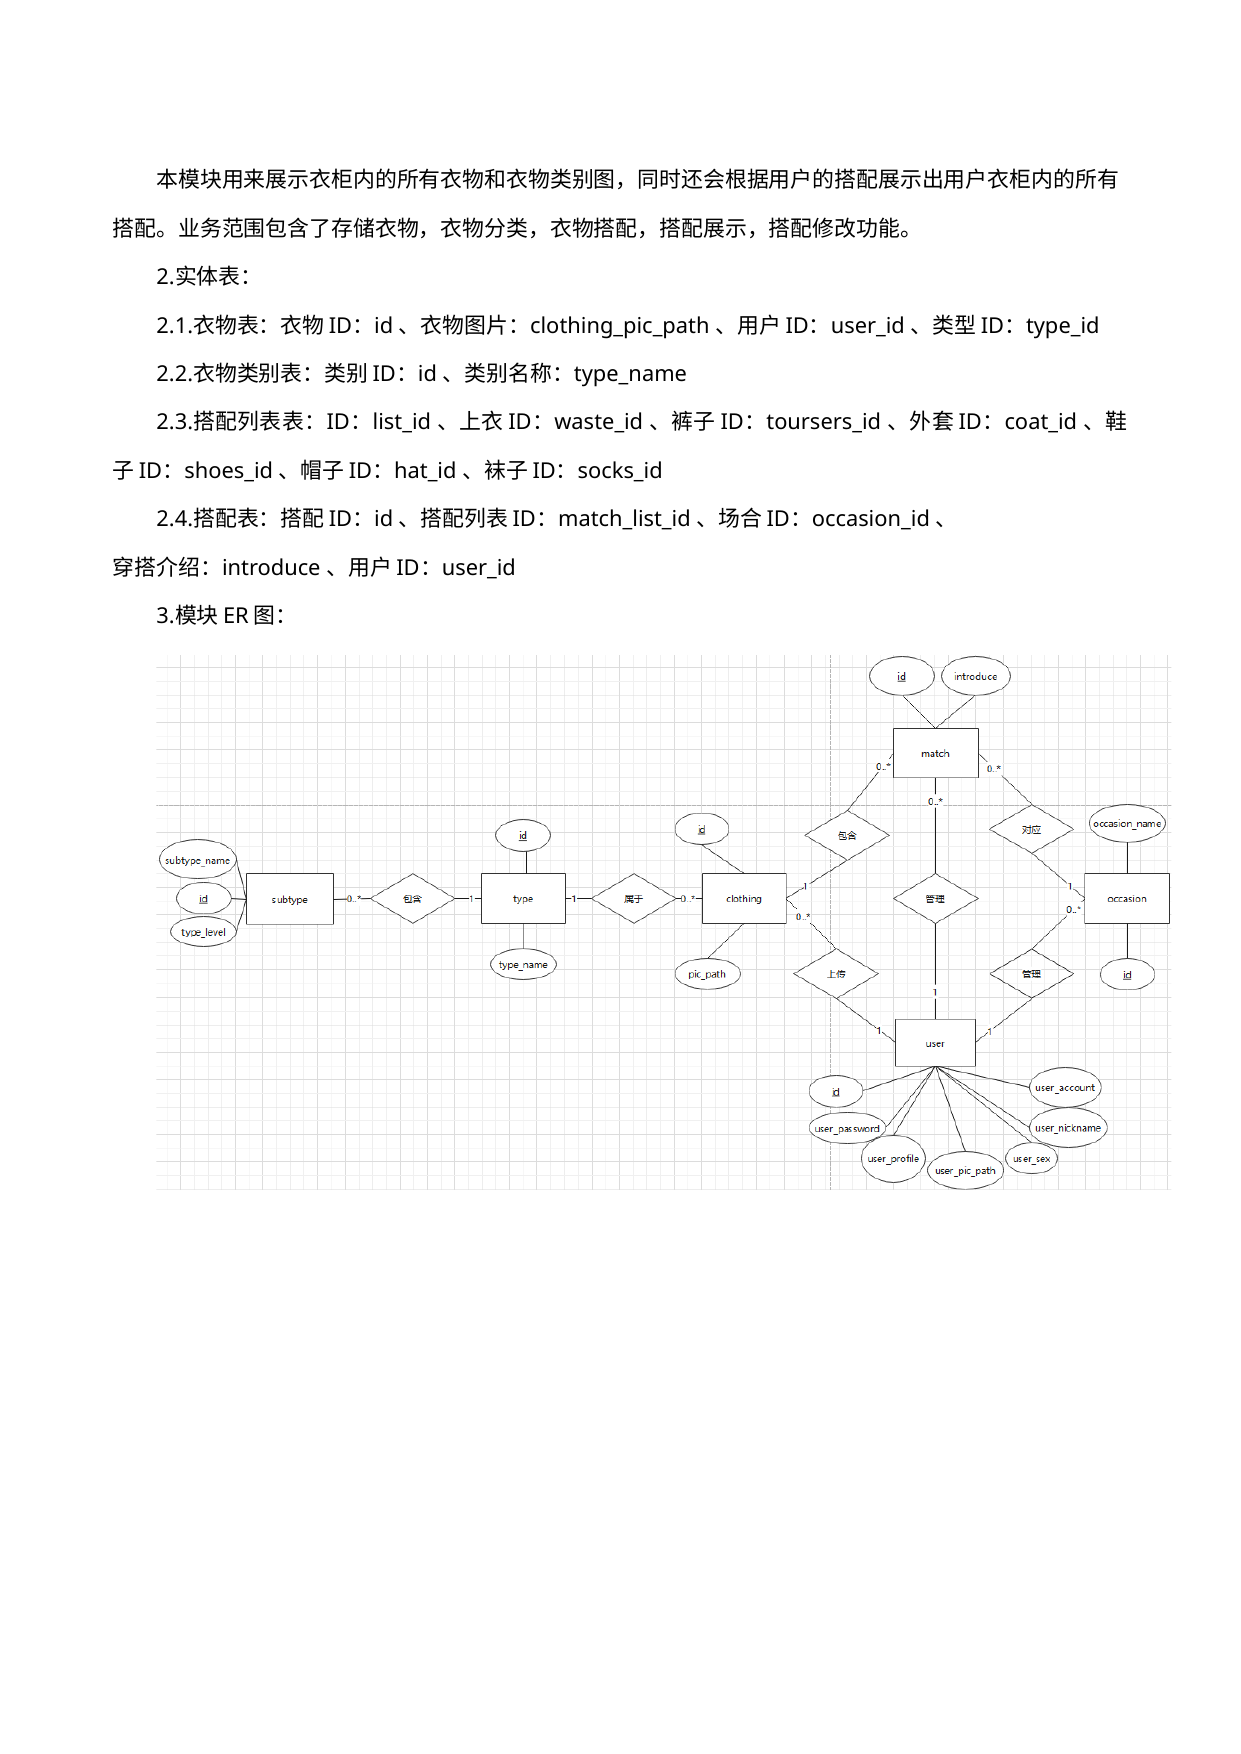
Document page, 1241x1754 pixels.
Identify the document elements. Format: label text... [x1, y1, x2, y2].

text 本模块用来展示衣柜内的所有衣物和衣物类别图，同时还会根据用户的搭配展示出用户衣柜内的所有搭配。业务范围包含了存储衣物，衣物分类，衣物搭配，搭配展示，搭配修改功能。 [112, 162, 1128, 243]
text 2.2.衣物类别表：类别ID：id 、类别名称：type_name [112, 356, 1128, 388]
text 2.4.搭配表：搭配ID：id 、搭配列表ID：match_list_id 、场合ID：occasion_id 、 [112, 501, 1128, 534]
text 3.模块ER图： [112, 598, 1128, 630]
text 穿搭介绍：introduce 、用户ID：user_id [112, 549, 1128, 582]
text 2.实体表： [112, 259, 1128, 292]
text 2.1.衣物表：衣物ID：id 、衣物图片：clothing_pic_path 、用户ID：user_id 、类型ID：type_id [112, 307, 1128, 340]
picture [156, 655, 1172, 1190]
text 2.3.搭配列表表：ID：list_id 、上衣ID：waste_id 、裤子ID：toursers_id 、外套ID：coat_id 、鞋子ID：shoes_id 、帽子ID：hat_id 、袜子ID：socks_id [112, 404, 1128, 485]
